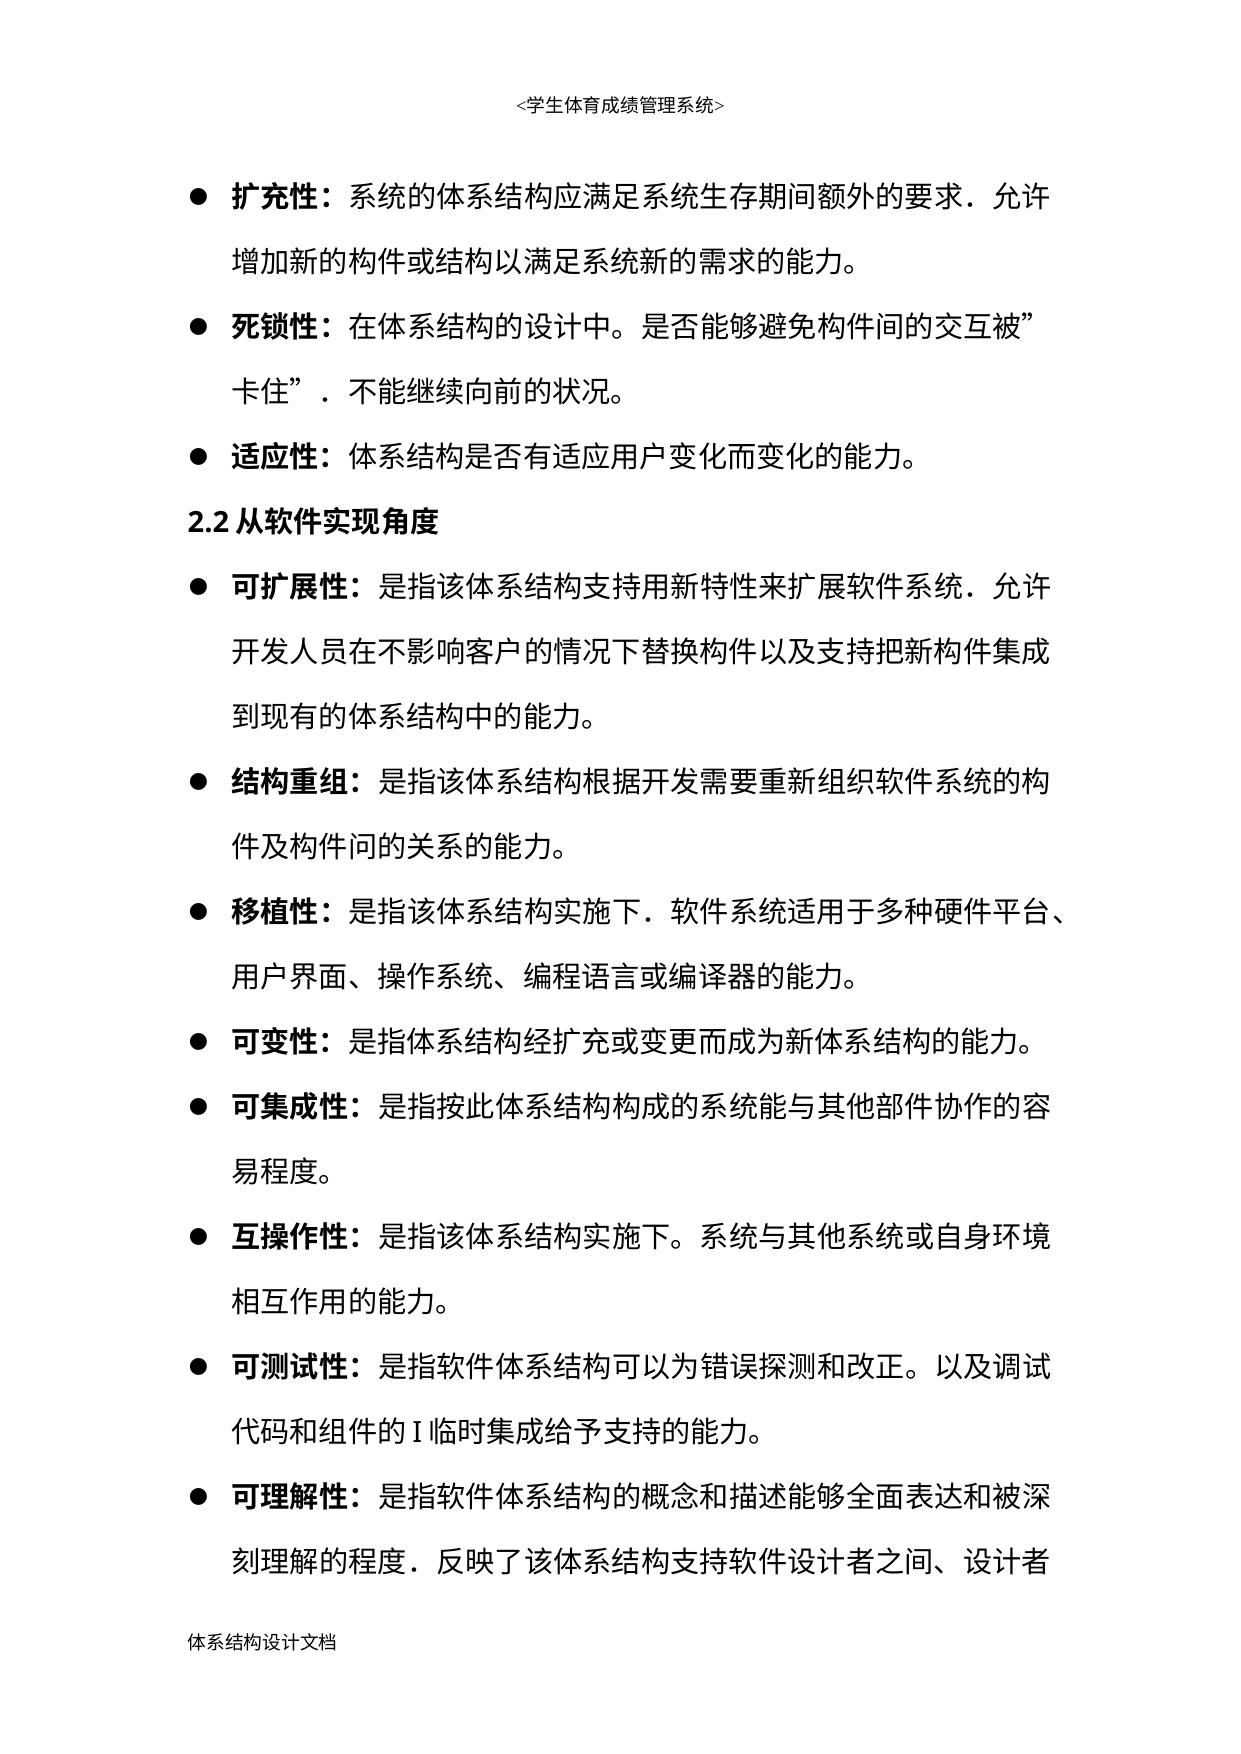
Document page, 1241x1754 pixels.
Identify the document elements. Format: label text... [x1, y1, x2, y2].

list 2.2从软件实现角度 [187, 487, 1053, 552]
list 互操作性：是指该体系结构实施下。系统与其他系统或自身环境相互作用的能力。 [187, 1202, 1053, 1332]
list 结构重组：是指该体系结构根据开发需要重新组织软件系统的构件及构件问的关系的能力。 [187, 747, 1053, 877]
list 死锁性：在体系结构的设计中。是否能够避免构件间的交互被”卡住”．不能继续向前的状况。 [187, 292, 1053, 422]
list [187, 1462, 1053, 1592]
list 可扩展性：是指该体系结构支持用新特性来扩展软件系统．允许开发人员在不影响客户的情况下替换构件以及支持把新构件集成到现有的体系结构中的能力。 [187, 552, 1053, 747]
list 移植性：是指该体系结构实施下．软件系统适用于多种硬件平台、用户界面、操作系统、编程语言或编译器的能力。 [187, 877, 1053, 1007]
list 可变性：是指体系结构经扩充或变更而成为新体系结构的能力。 [187, 1007, 1053, 1072]
list 可测试性：是指软件体系结构可以为错误探测和改正。以及调试代码和组件的I临时集成给予支持的能力。 [187, 1332, 1053, 1462]
list 扩充性：系统的体系结构应满足系统生存期间额外的要求．允许增加新的构件或结构以满足系统新的需求的能力。 [187, 162, 1053, 292]
list 可集成性：是指按此体系结构构成的系统能与其他部件协作的容易程度。 [187, 1072, 1053, 1202]
list 适应性：体系结构是否有适应用户变化而变化的能力。 [187, 422, 1053, 487]
